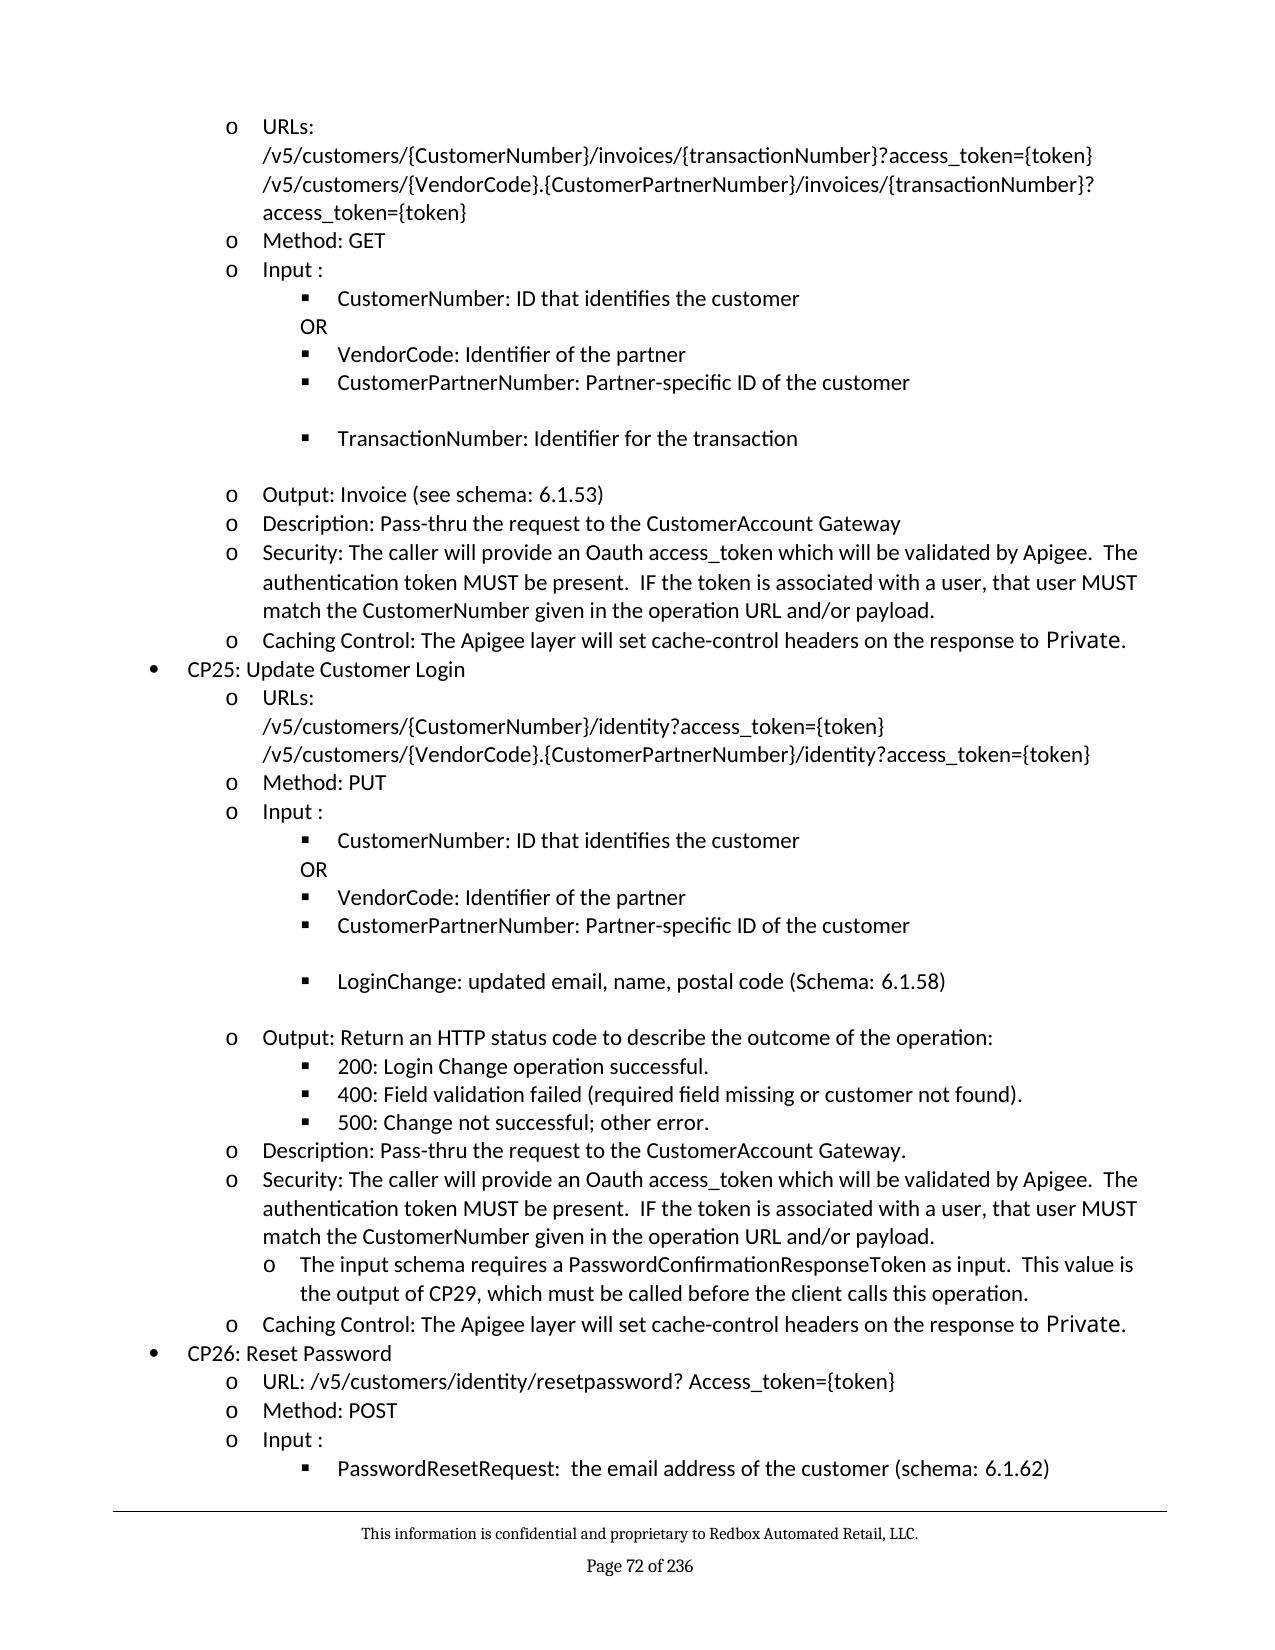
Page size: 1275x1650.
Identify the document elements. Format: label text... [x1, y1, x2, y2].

list Security: The caller will provide an Oauth access_token which will be validated by Apigee. The authentication token MUST be present. IF the token is associated with a user, that user MUST match the CustomerNumber given in the operation URL and/or payload. [225, 1165, 1162, 1250]
list 400: Field validation failed (required field missing or customer not found). [300, 1080, 1162, 1108]
list Input : [225, 1425, 1162, 1454]
list Caching Control: The Apigee layer will set cache-control headers on the response to Private. [225, 1308, 1162, 1339]
list Input : [225, 255, 1162, 284]
list /v5/customers/{VendorCode}.{CustomerPartnerNumber}/identity?access_token={token} [262, 740, 1162, 768]
list Description: Pass-thru the request to the CustomerAccount Gateway [225, 509, 1162, 538]
list Method: GET [225, 226, 1162, 255]
list TransactionNumber: Identifier for the transaction [300, 424, 1162, 452]
list PasswordResetRequest: the email address of the customer (schema: 6.1.62) [300, 1454, 1162, 1482]
list /v5/customers/{VendorCode}.{CustomerPartnerNumber}/invoices/{transactionNumber}?access_token={token} [262, 170, 1162, 226]
list Output: Return an HTTP status code to describe the outcome of the operation: [225, 1023, 1162, 1052]
text OR [300, 312, 1162, 340]
list Method: PUT [225, 768, 1162, 797]
list CustomerNumber: ID that identifies the customer [300, 827, 1162, 855]
list URLs: [225, 683, 1162, 712]
list 200: Login Change operation successful. [300, 1052, 1162, 1080]
list Caching Control: The Apigee layer will set cache-control headers on the response to Private. [225, 624, 1162, 655]
list Input : [225, 797, 1162, 827]
list CP26: Reset Password [150, 1339, 1162, 1367]
list Security: The caller will provide an Oauth access_token which will be validated by Apigee. The authentication token MUST be present. IF the token is associated with a user, that user MUST match the CustomerNumber given in the operation URL and/or payload. [225, 538, 1162, 624]
list CustomerPartnerNumber: Partner-specific ID of the customer [300, 911, 1162, 939]
list Method: POST [225, 1396, 1162, 1425]
list CustomerPartnerNumber: Partner-specific ID of the customer [300, 368, 1162, 396]
list Description: Pass-thru the request to the CustomerAccount Gateway. [225, 1136, 1162, 1165]
text OR [300, 855, 1162, 883]
list VendorCode: Identifier of the partner [300, 883, 1162, 911]
list /v5/customers/{CustomerNumber}/invoices/{transactionNumber}?access_token={token} [262, 142, 1162, 170]
list URL: /v5/customers/identity/resetpassword? Access_token={token} [225, 1367, 1162, 1396]
list /v5/customers/{CustomerNumber}/identity?access_token={token} [262, 712, 1162, 740]
list 500: Change not successful; other error. [300, 1108, 1162, 1136]
list VendorCode: Identifier of the partner [300, 340, 1162, 368]
list LoginChange: updated email, name, postal code (Schema: 6.1.58) [300, 967, 1162, 995]
list URLs: [225, 112, 1162, 142]
list The input schema requires a PasswordConfirmationResponseToken as input. This value is the output of CP29, which must be called before the client calls this operation. [262, 1250, 1162, 1308]
list CustomerNumber: ID that identifies the customer [300, 284, 1162, 312]
list Output: Invoice (see schema: 6.1.53) [225, 480, 1162, 509]
list CP25: Update Customer Login [150, 655, 1162, 683]
